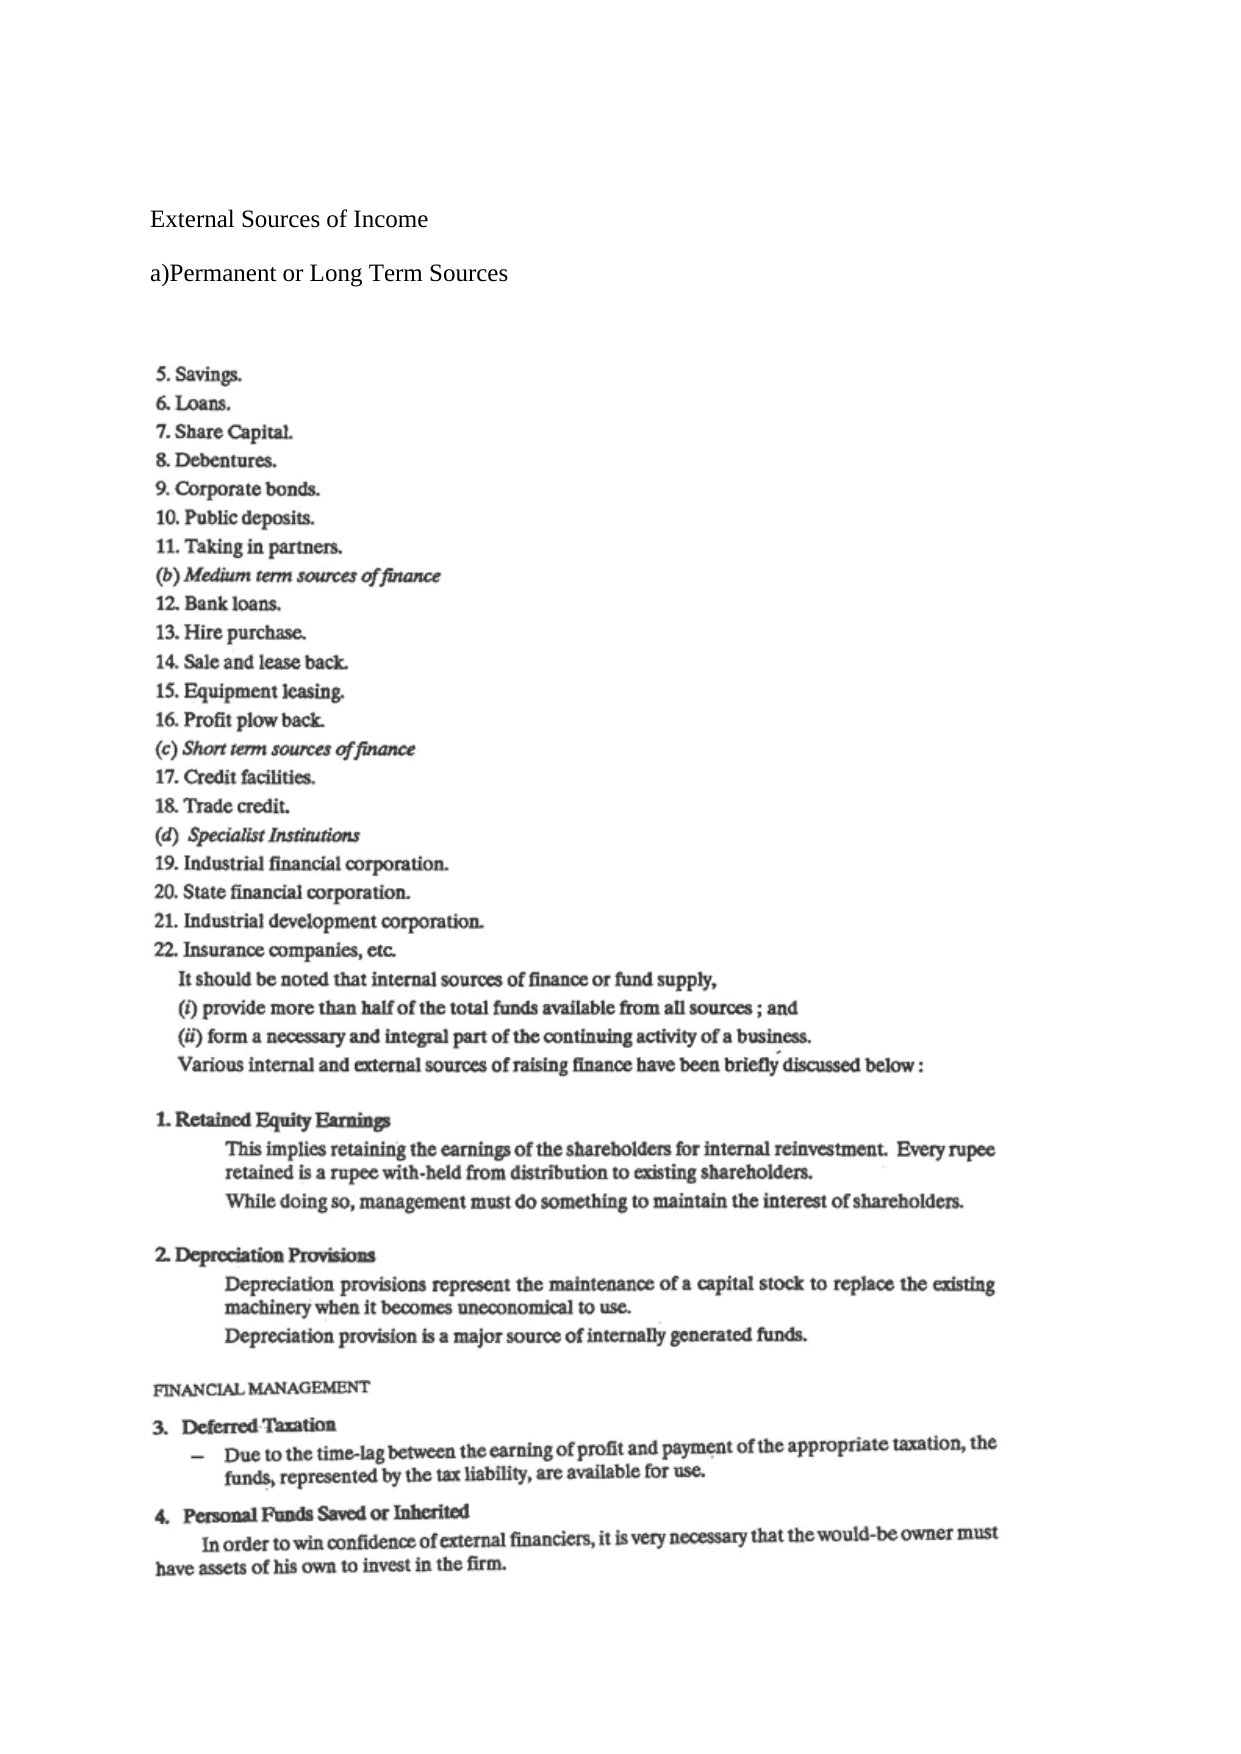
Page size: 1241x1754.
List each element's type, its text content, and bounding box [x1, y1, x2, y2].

picture [150, 1109, 1003, 1219]
picture [150, 365, 932, 1084]
text External Sources of Income [150, 204, 1090, 233]
text a)Permanent or Long Term Sources [150, 258, 1090, 286]
picture [150, 1377, 1003, 1581]
picture [150, 1243, 1003, 1353]
